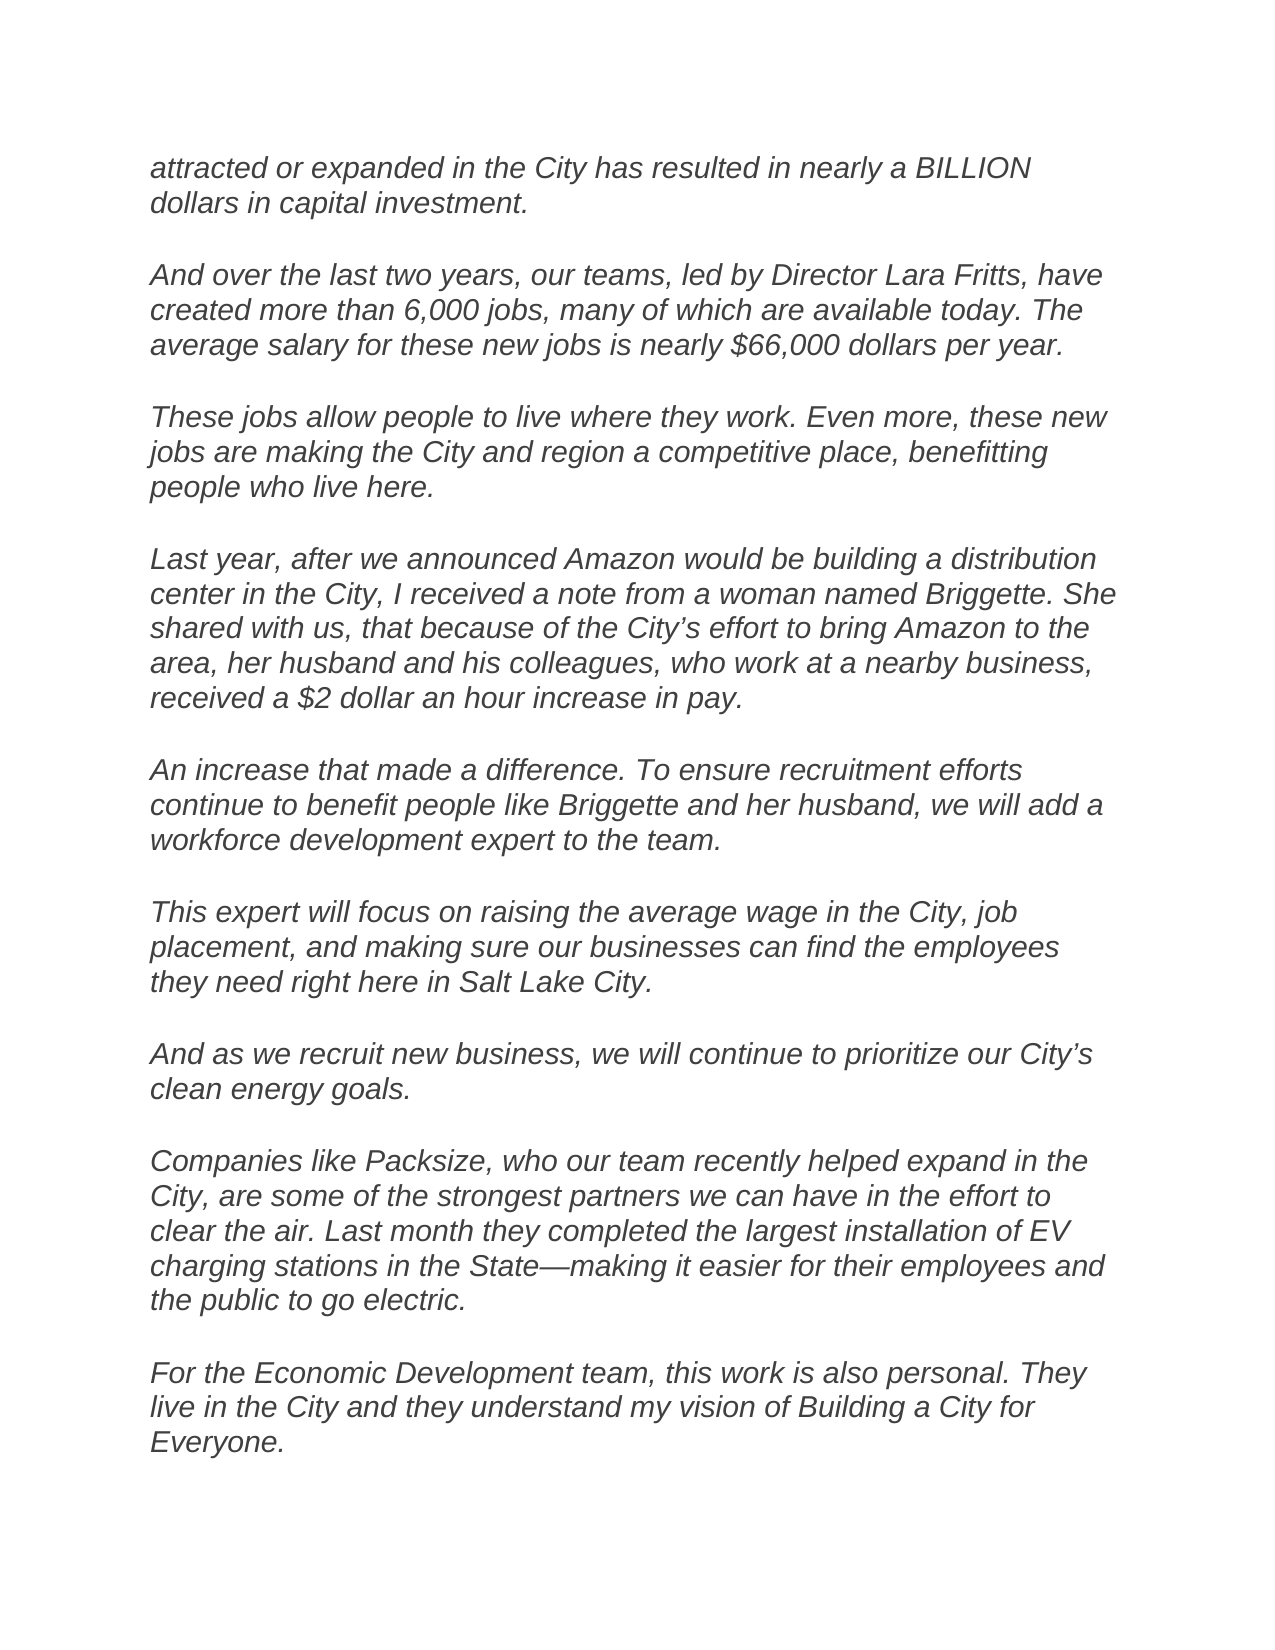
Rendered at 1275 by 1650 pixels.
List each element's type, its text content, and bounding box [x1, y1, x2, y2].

text And as we recruit new business, we will continue to prioritize our City’s clean energy goals. [150, 1036, 1125, 1106]
text This expert will focus on raising the average wage in the City, job placement, and making sure our businesses can find the employees they need right here in Salt Lake City. [150, 894, 1125, 998]
text For the Economic Development team, this work is also personal. They live in the City and they understand my vision of Building a City for Everyone. [150, 1354, 1125, 1459]
text These jobs allow people to live where they work. Even more, these new jobs are making the City and region a competitive place, benefitting people who live here. [150, 399, 1125, 503]
text Companies like Packsize, who our team recently helped expand in the City, are some of the strongest partners we can have in the effort to clear the air. Last month they completed the largest installation of EV charging stations in the State—making it easier for their employees and the public to go electric. [150, 1143, 1125, 1317]
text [150, 150, 1125, 219]
text An increase that made a difference. To ensure recruitment efforts continue to benefit people like Briggette and her husband, we will add a workforce development expert to the team. [150, 752, 1125, 857]
text And over the last two years, our teams, led by Director Lara Fritts, have created more than 6,000 jobs, many of which are available today. The average salary for these new jobs is nearly $66,000 dollars per year. [150, 257, 1125, 361]
text Last year, after we announced Amazon would be building a distribution center in the City, I received a note from a woman named Briggette. She shared with us, that because of the City’s effort to bring Amazon to the area, her husband and his colleagues, who work at a nearby business, received a $2 dollar an hour increase in pay. [150, 541, 1125, 715]
